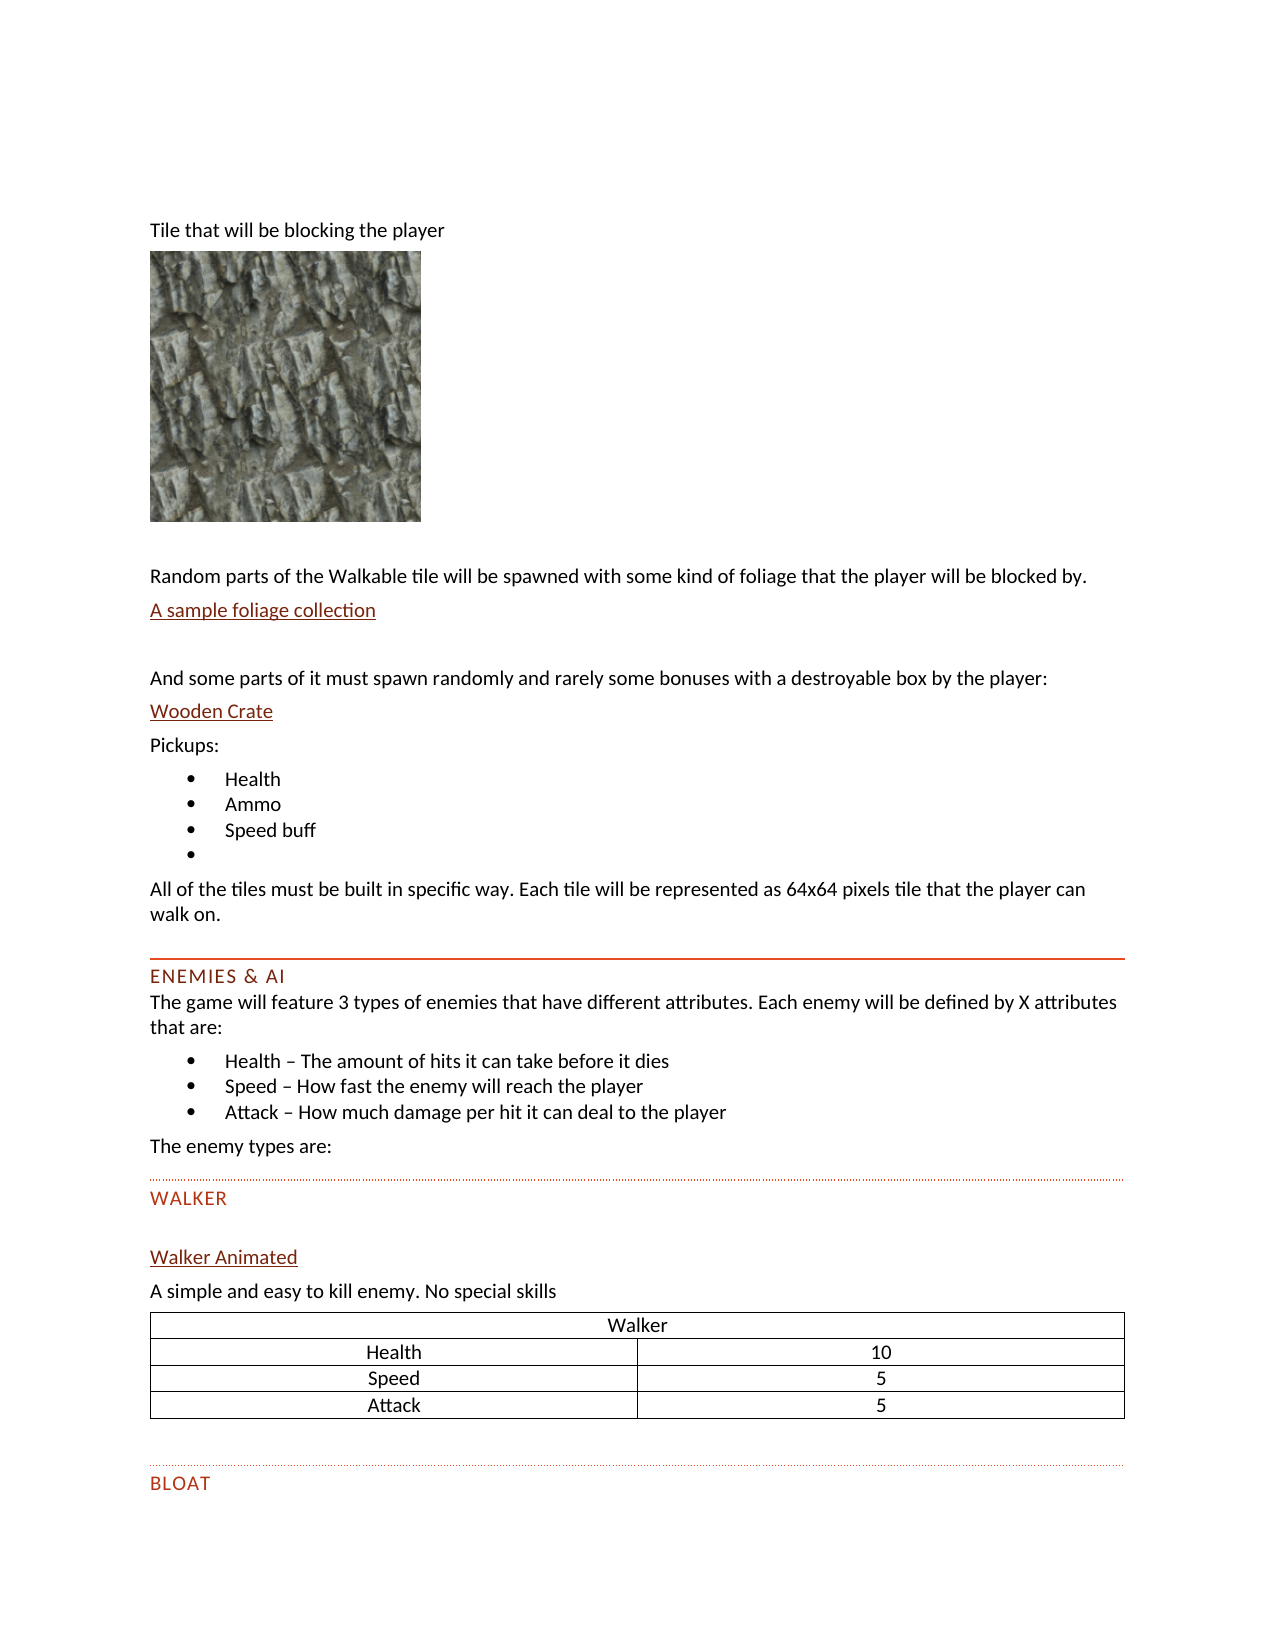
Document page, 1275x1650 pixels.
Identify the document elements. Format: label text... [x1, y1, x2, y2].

subtitle Bloat [150, 1465, 1125, 1496]
list Speed – How fast the enemy will reach the player [187, 1074, 1125, 1099]
text And some parts of it must spawn randomly and rarely some bonuses with a destroyable box by the player: [150, 665, 1125, 690]
subtitle Walker [150, 1179, 1125, 1210]
table_cell 5 [638, 1392, 1124, 1417]
text Wooden Crate [150, 698, 1125, 724]
table_cell 5 [638, 1366, 1124, 1391]
table_cell Health [151, 1339, 637, 1364]
table_header Walker [151, 1313, 1124, 1338]
list Ammo [187, 791, 1125, 817]
list Speed buff [187, 817, 1125, 842]
table_cell Speed [151, 1366, 637, 1391]
text A simple and easy to kill enemy. No special skills [150, 1278, 1125, 1303]
text The enemy types are: [150, 1133, 1125, 1158]
table_cell Attack [151, 1392, 637, 1417]
list Health – The amount of hits it can take before it dies [187, 1048, 1125, 1074]
text Random parts of the Walkable tile will be spawned with some kind of foliage that the player will be blocked by. [150, 563, 1125, 589]
text Tile that will be blocking the player [150, 217, 1125, 243]
list Attack – How much damage per hit it can deal to the player [187, 1099, 1125, 1124]
list Health [187, 766, 1125, 791]
picture [150, 251, 421, 522]
table_cell 10 [638, 1339, 1124, 1364]
text All of the tiles must be built in specific way. Each tile will be represented as 64x64 pixels tile that the player can walk on. [150, 876, 1125, 927]
text Walker Animated [150, 1244, 1125, 1269]
text A sample foliage collection [150, 597, 1125, 623]
text The game will feature 3 types of enemies that have different attributes. Each enemy will be defined by X attributes that are: [150, 989, 1125, 1040]
text Pickups: [150, 732, 1125, 758]
subtitle Enemies & AI [150, 960, 1125, 989]
